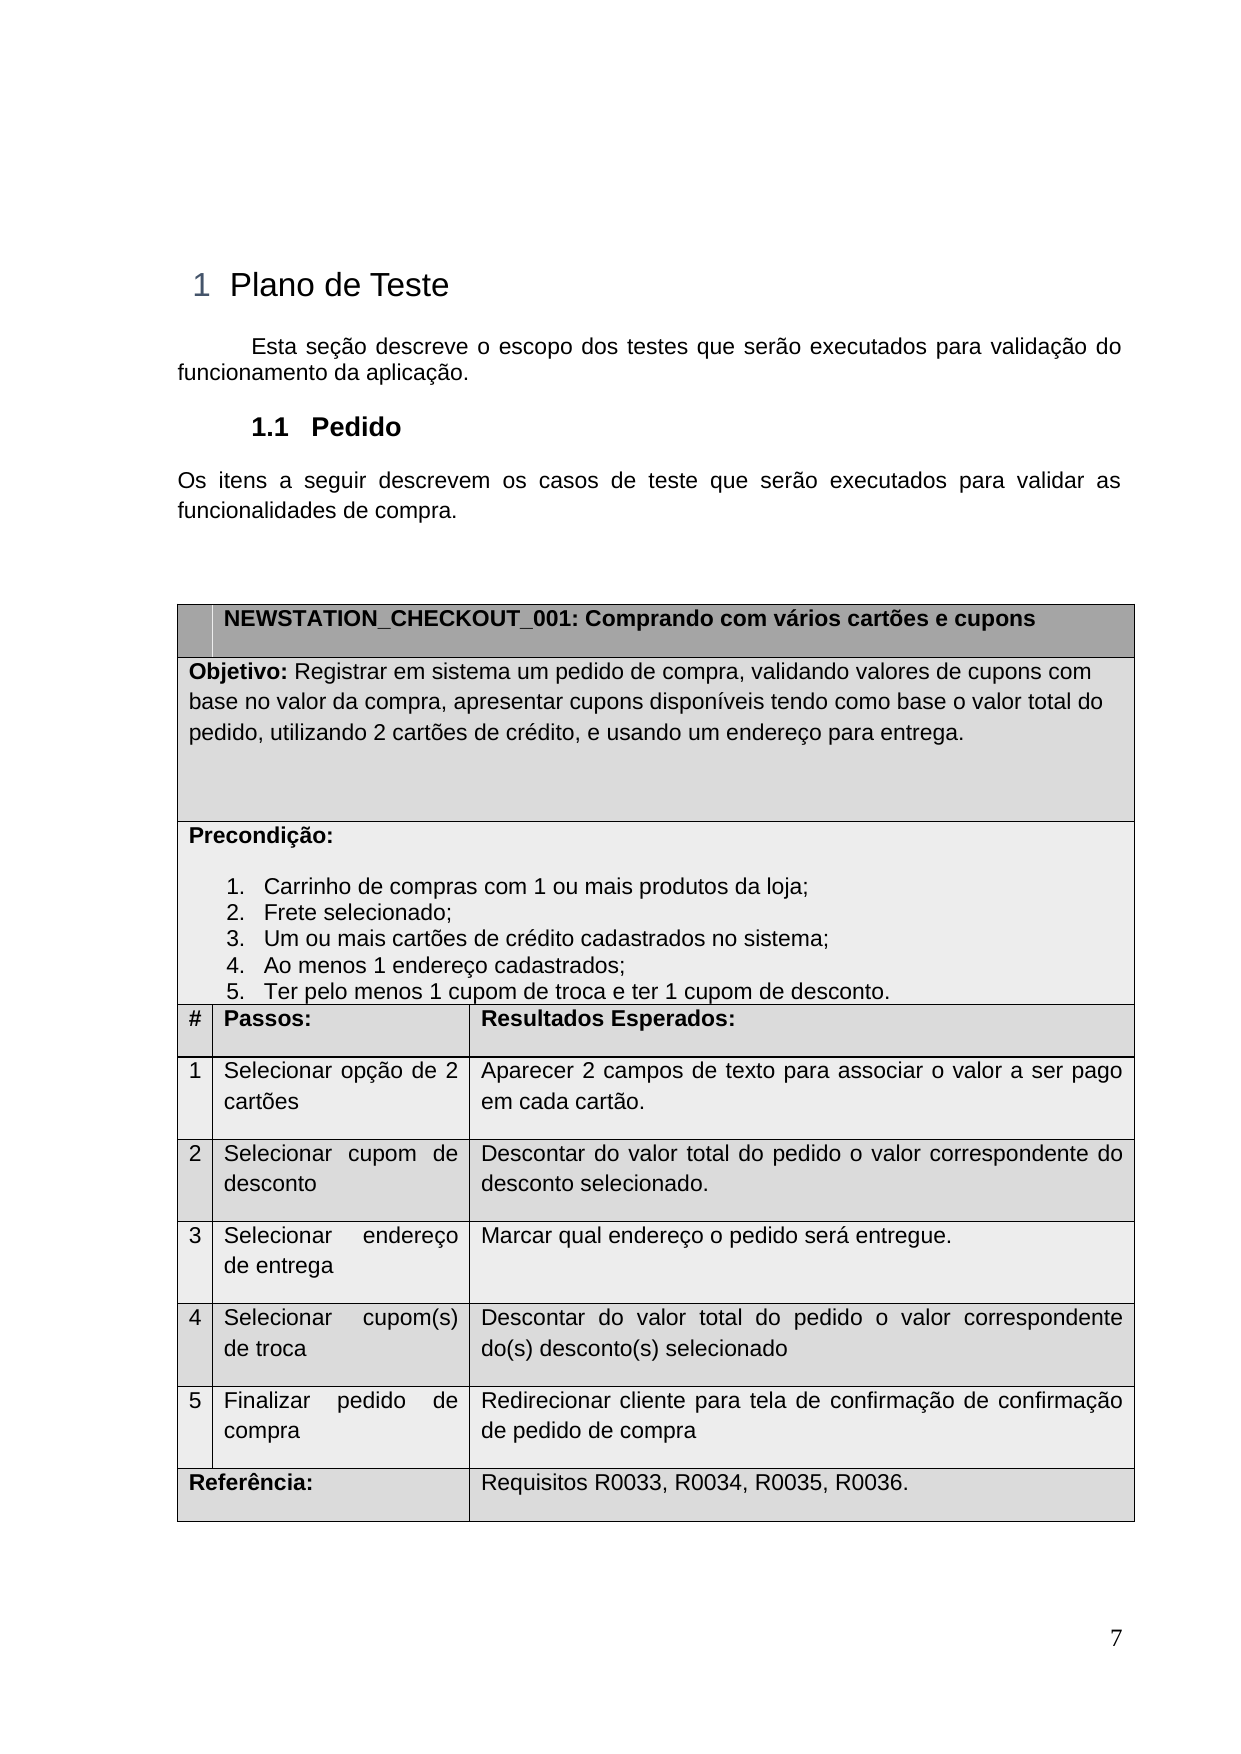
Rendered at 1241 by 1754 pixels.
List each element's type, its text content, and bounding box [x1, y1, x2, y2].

table_header [178, 605, 212, 657]
table_cell Redirecionar cliente para tela de confirmação de confirmação de pedido de compra [470, 1387, 1134, 1468]
table_cell Objetivo: Registrar em sistema um pedido de compra, validando valores de cupons com base no valor da compra, apresentar cupons disponíveis tendo como base o valor total do pedido, utilizando 2 cartões de crédito, e usando um endereço para entrega. [178, 658, 1134, 821]
table_cell 3 [178, 1222, 212, 1303]
table_cell Requisitos R0033, R0034, R0035, R0036. [470, 1469, 1134, 1521]
table_cell Resultados Esperados: [470, 1005, 1134, 1056]
table_cell Descontar do valor total do pedido o valor correspondente do desconto selecionado. [470, 1140, 1134, 1221]
subtitle Pedido [251, 411, 1122, 442]
table_cell Selecionar cupom(s) de troca [213, 1304, 469, 1386]
table_cell 2 [178, 1140, 212, 1221]
subtitle Plano de Teste [192, 265, 1122, 304]
table_cell Passos: [213, 1005, 469, 1056]
table_cell 4 [178, 1304, 212, 1386]
table_cell 1 [178, 1058, 212, 1139]
table_cell Aparecer 2 campos de texto para associar o valor a ser pago em cada cartão. [470, 1058, 1134, 1139]
text Esta seção descreve o escopo dos testes que serão executados para validação do funcionamento da aplicação. [177, 333, 1122, 386]
table_cell Descontar do valor total do pedido o valor correspondente do(s) desconto(s) selecionado [470, 1304, 1134, 1386]
table_cell Selecionar endereço de entrega [213, 1222, 469, 1303]
table_cell Precondição: Carrinho de compras com 1 ou mais produtos da loja; Frete selecionado; Um ou mais cartões de crédito cadastrados no sistema; Ao menos 1 endereço cadastrados; Ter pelo menos 1 cupom de troca e ter 1 cupom de desconto. [178, 822, 1134, 1004]
table_header NEWSTATION_CHECKOUT_001: Comprando com vários cartões e cupons [213, 605, 1134, 657]
table_cell Selecionar opção de 2 cartões [213, 1058, 469, 1139]
text Os itens a seguir descrevem os casos de teste que serão executados para validar as funcionalidades de compra. [177, 467, 1122, 523]
table_cell 5 [178, 1387, 212, 1468]
table_cell Selecionar cupom de desconto [213, 1140, 469, 1221]
table_cell # [178, 1005, 212, 1056]
table_cell Referência: [178, 1469, 469, 1521]
table_cell Marcar qual endereço o pedido será entregue. [470, 1222, 1134, 1303]
table_cell Finalizar pedido de compra [213, 1387, 469, 1468]
